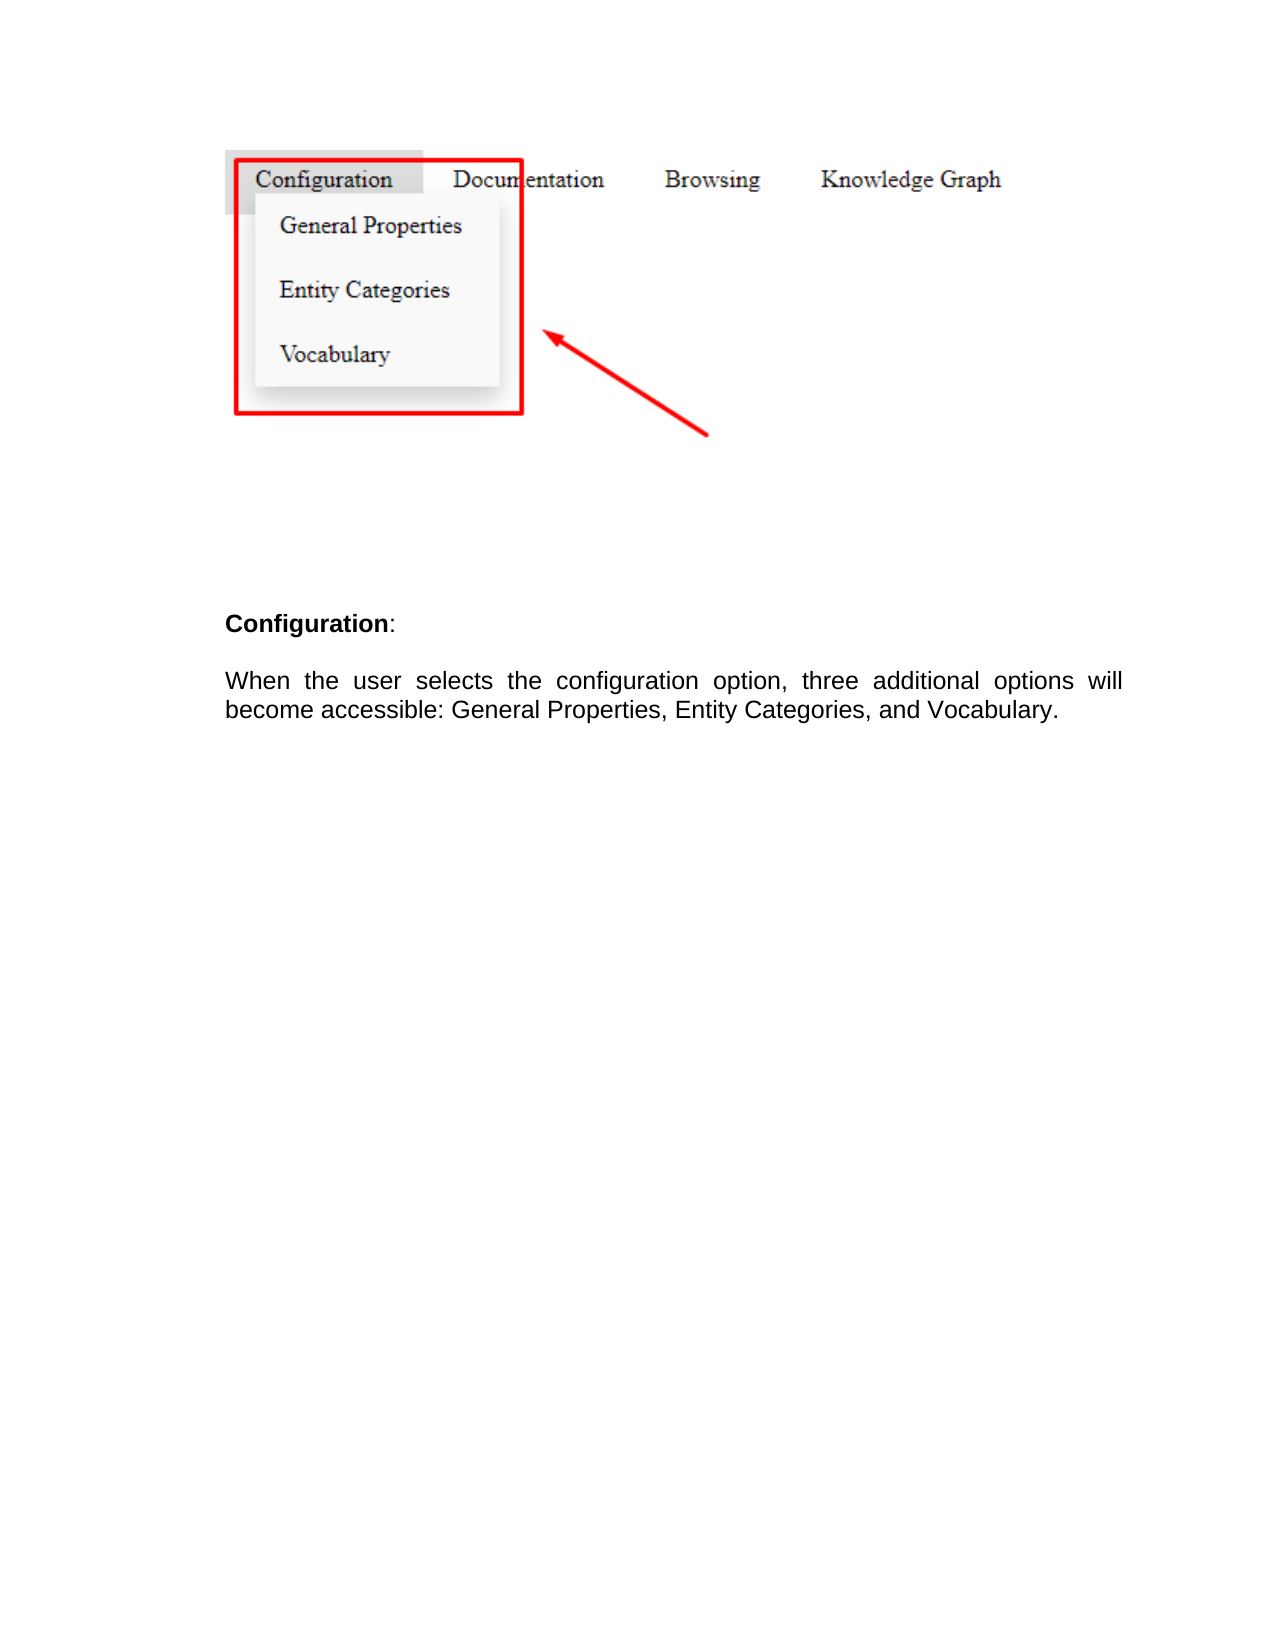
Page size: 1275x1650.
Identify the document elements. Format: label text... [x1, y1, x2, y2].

picture [225, 150, 1075, 522]
text Configuration: When the user selects the configuration option, three additional options will become accessible: General Properties, Entity Categories, and Vocabulary. [225, 609, 1125, 724]
